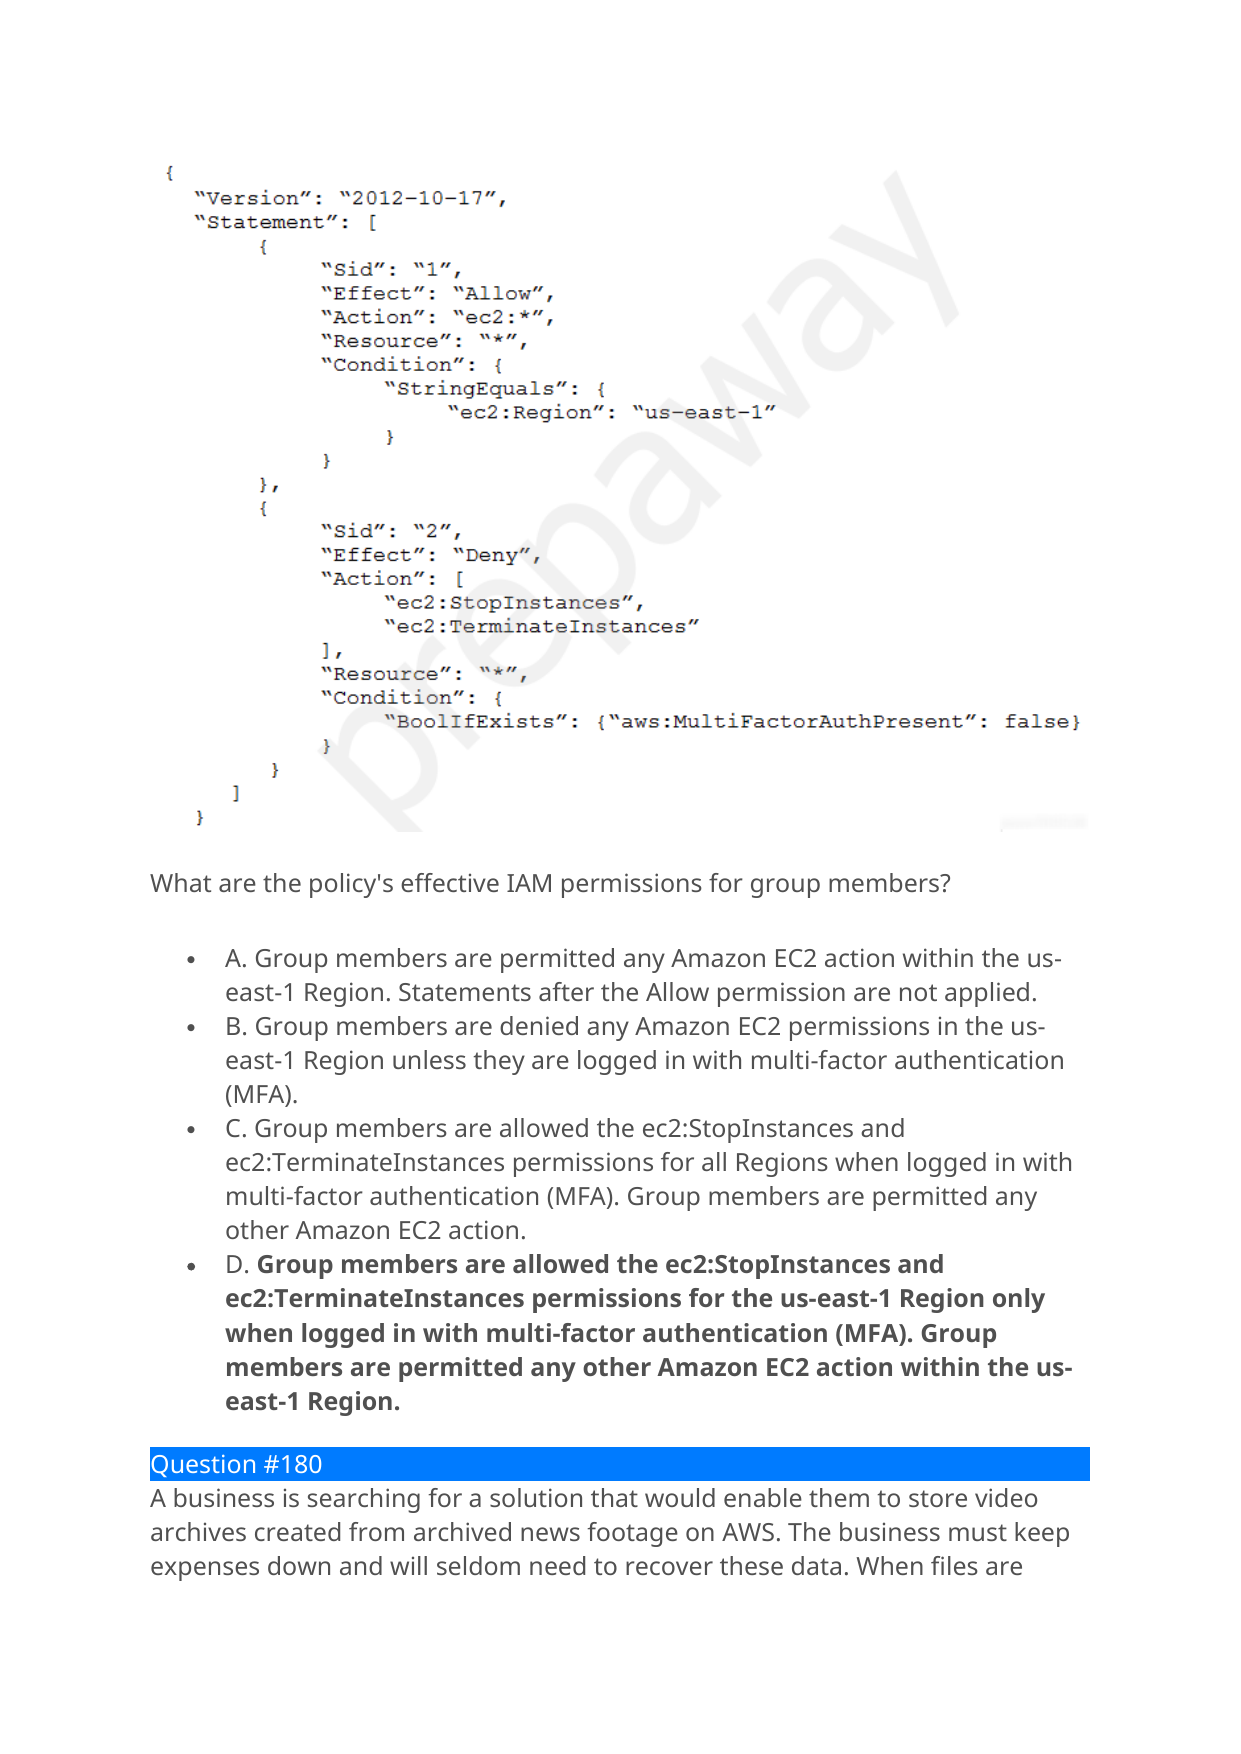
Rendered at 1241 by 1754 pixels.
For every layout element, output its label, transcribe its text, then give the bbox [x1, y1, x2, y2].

list D. Group members are allowed the ec2:StopInstances and ec2:TerminateInstances permissions for the us-east-1 Region only when logged in with multi-factor authentication (MFA). Group members are permitted any other Amazon EC2 action within the us-east-1 Region. [187, 1247, 1090, 1417]
list B. Group members are denied any Amazon EC2 permissions in the us-east-1 Region unless they are logged in with multi-factor authentication (MFA). [187, 1009, 1090, 1111]
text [150, 1481, 1090, 1583]
list A. Group members are permitted any Amazon EC2 action within the us-east-1 Region. Statements after the Allow permission are not applied. [187, 941, 1090, 1009]
picture [150, 150, 1091, 832]
list C. Group members are allowed the ec2:StopInstances and ec2:TerminateInstances permissions for all Regions when logged in with multi-factor authentication (MFA). Group members are permitted any other Amazon EC2 action. [187, 1111, 1090, 1247]
text An IAM group is associated with the following IAM policy. This is the group's sole policy. What are the policy's effective IAM permissions for group members? [150, 832, 1090, 900]
text Question #180 [150, 1447, 1090, 1481]
